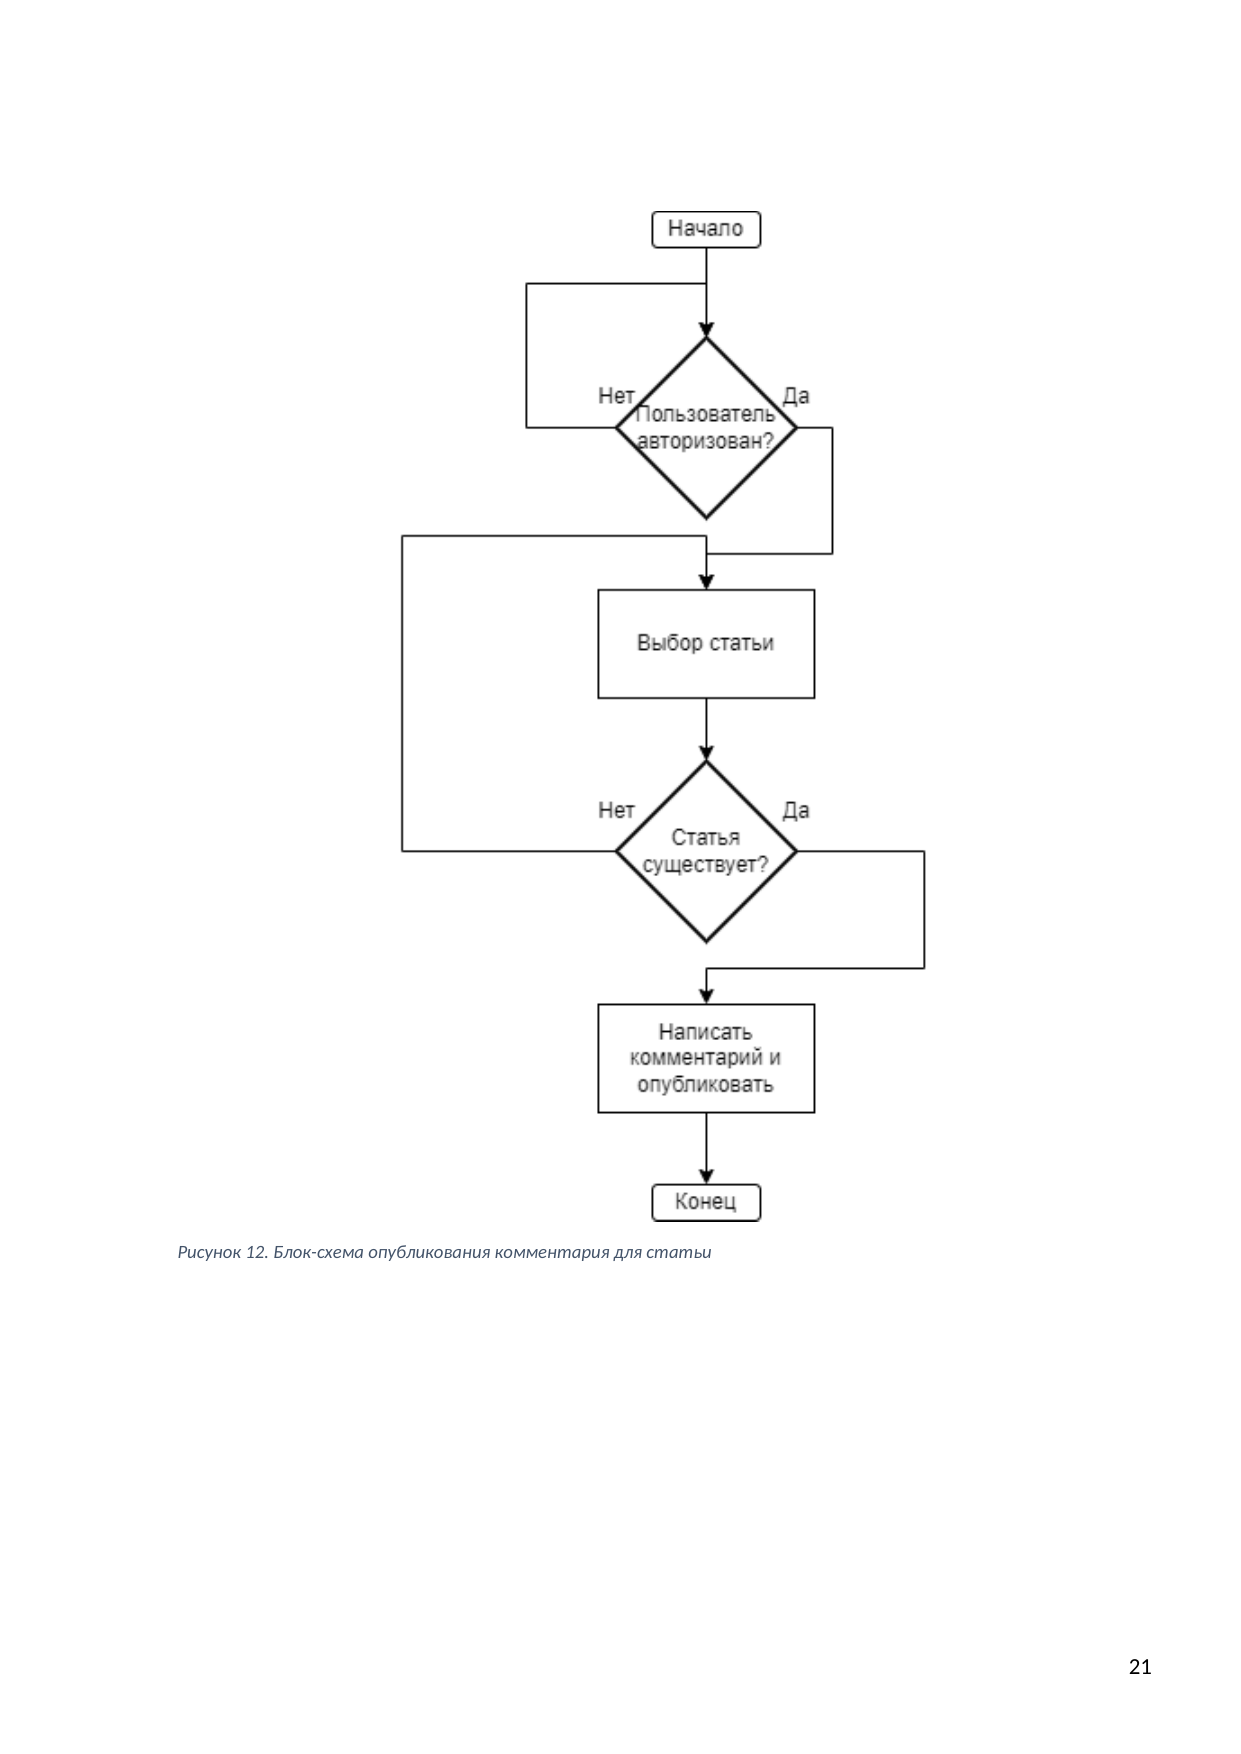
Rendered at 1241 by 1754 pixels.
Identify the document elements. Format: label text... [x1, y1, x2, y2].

picture [389, 211, 940, 1222]
text Рисунок 12. Блок-схема опубликования комментария для статьи [177, 1241, 1152, 1263]
